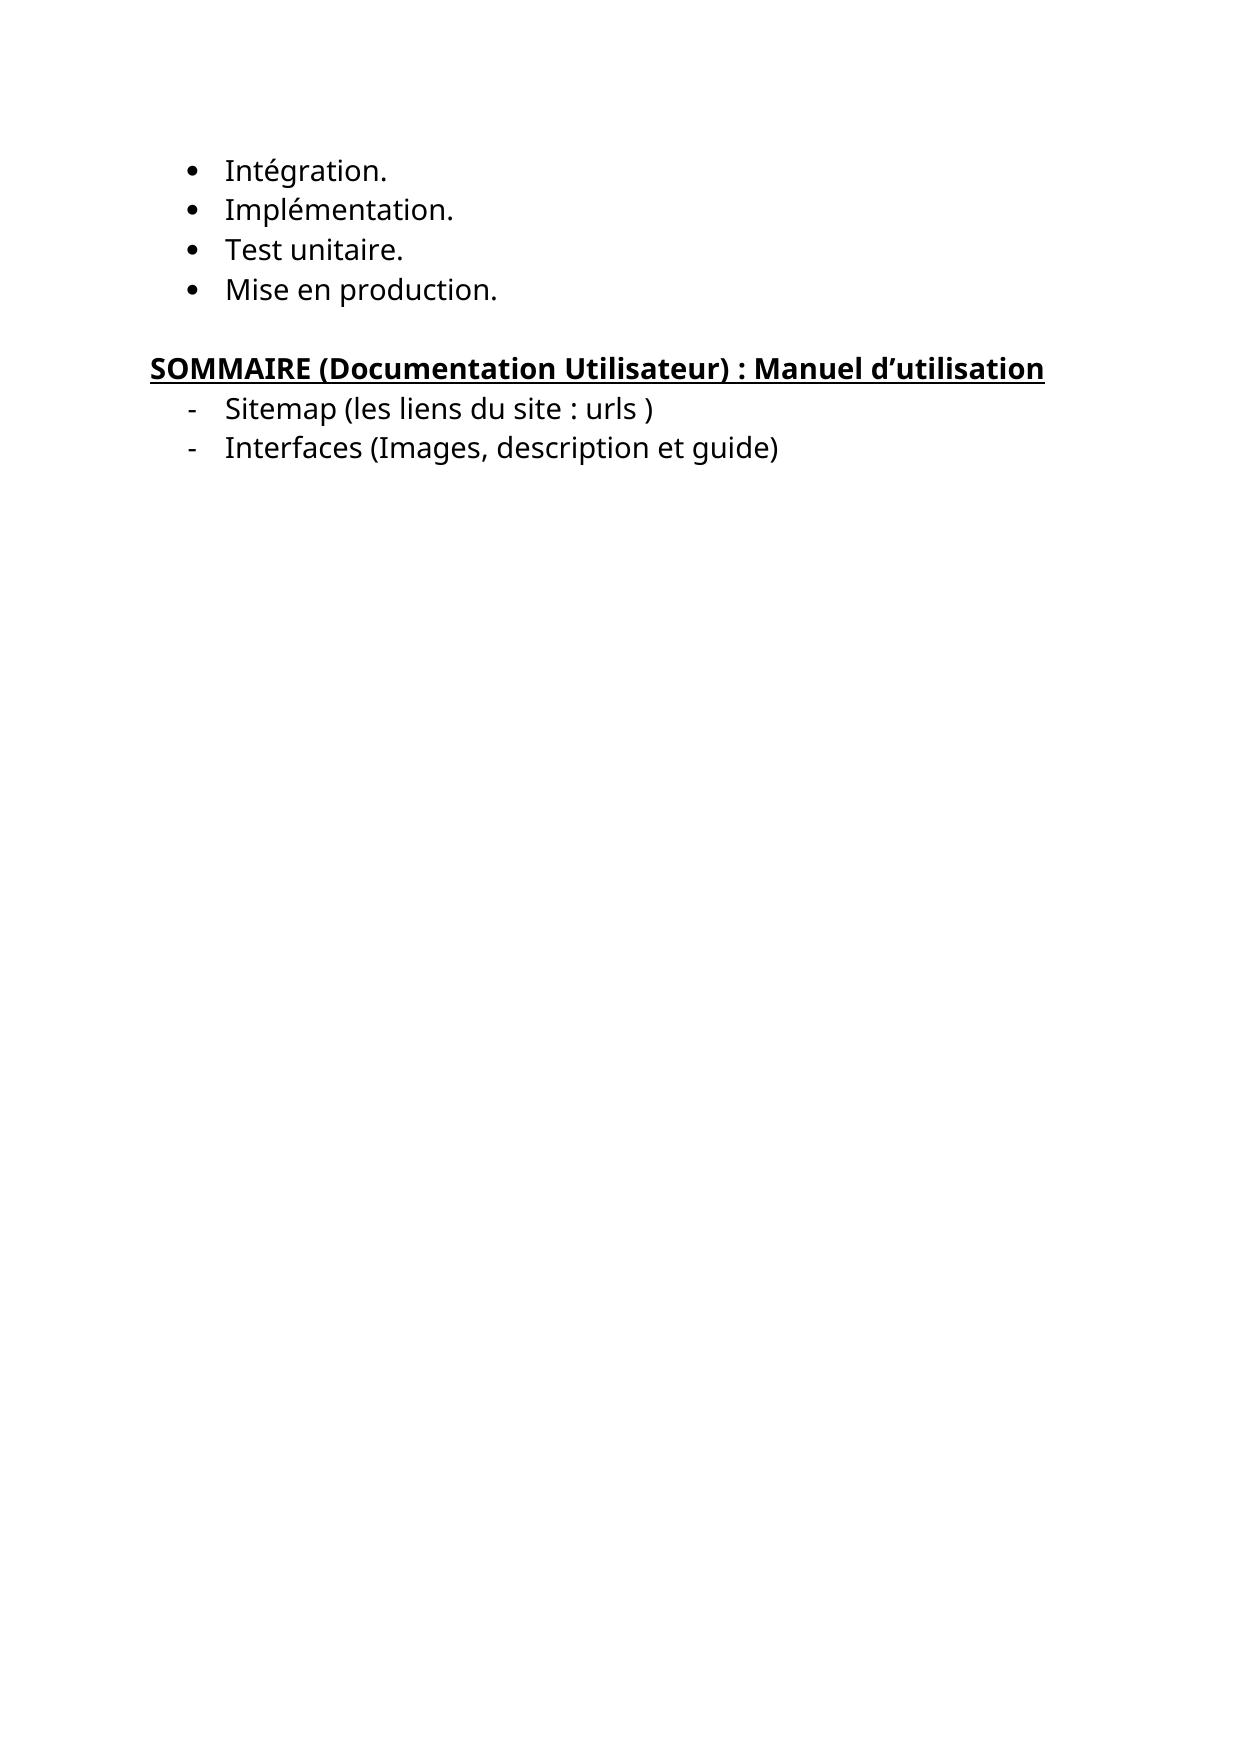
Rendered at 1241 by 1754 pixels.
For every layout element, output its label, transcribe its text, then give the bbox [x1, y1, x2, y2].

list Mise en production. [187, 269, 1090, 309]
list Intégration. [187, 150, 1090, 190]
list Sitemap (les liens du site : urls ) [187, 388, 1090, 428]
list Implémentation. [187, 190, 1090, 229]
list Test unitaire. [187, 229, 1090, 269]
text SOMMAIRE (Documentation Utilisateur) : Manuel d’utilisation [150, 348, 1090, 388]
list Interfaces (Images, description et guide) [187, 428, 1090, 467]
